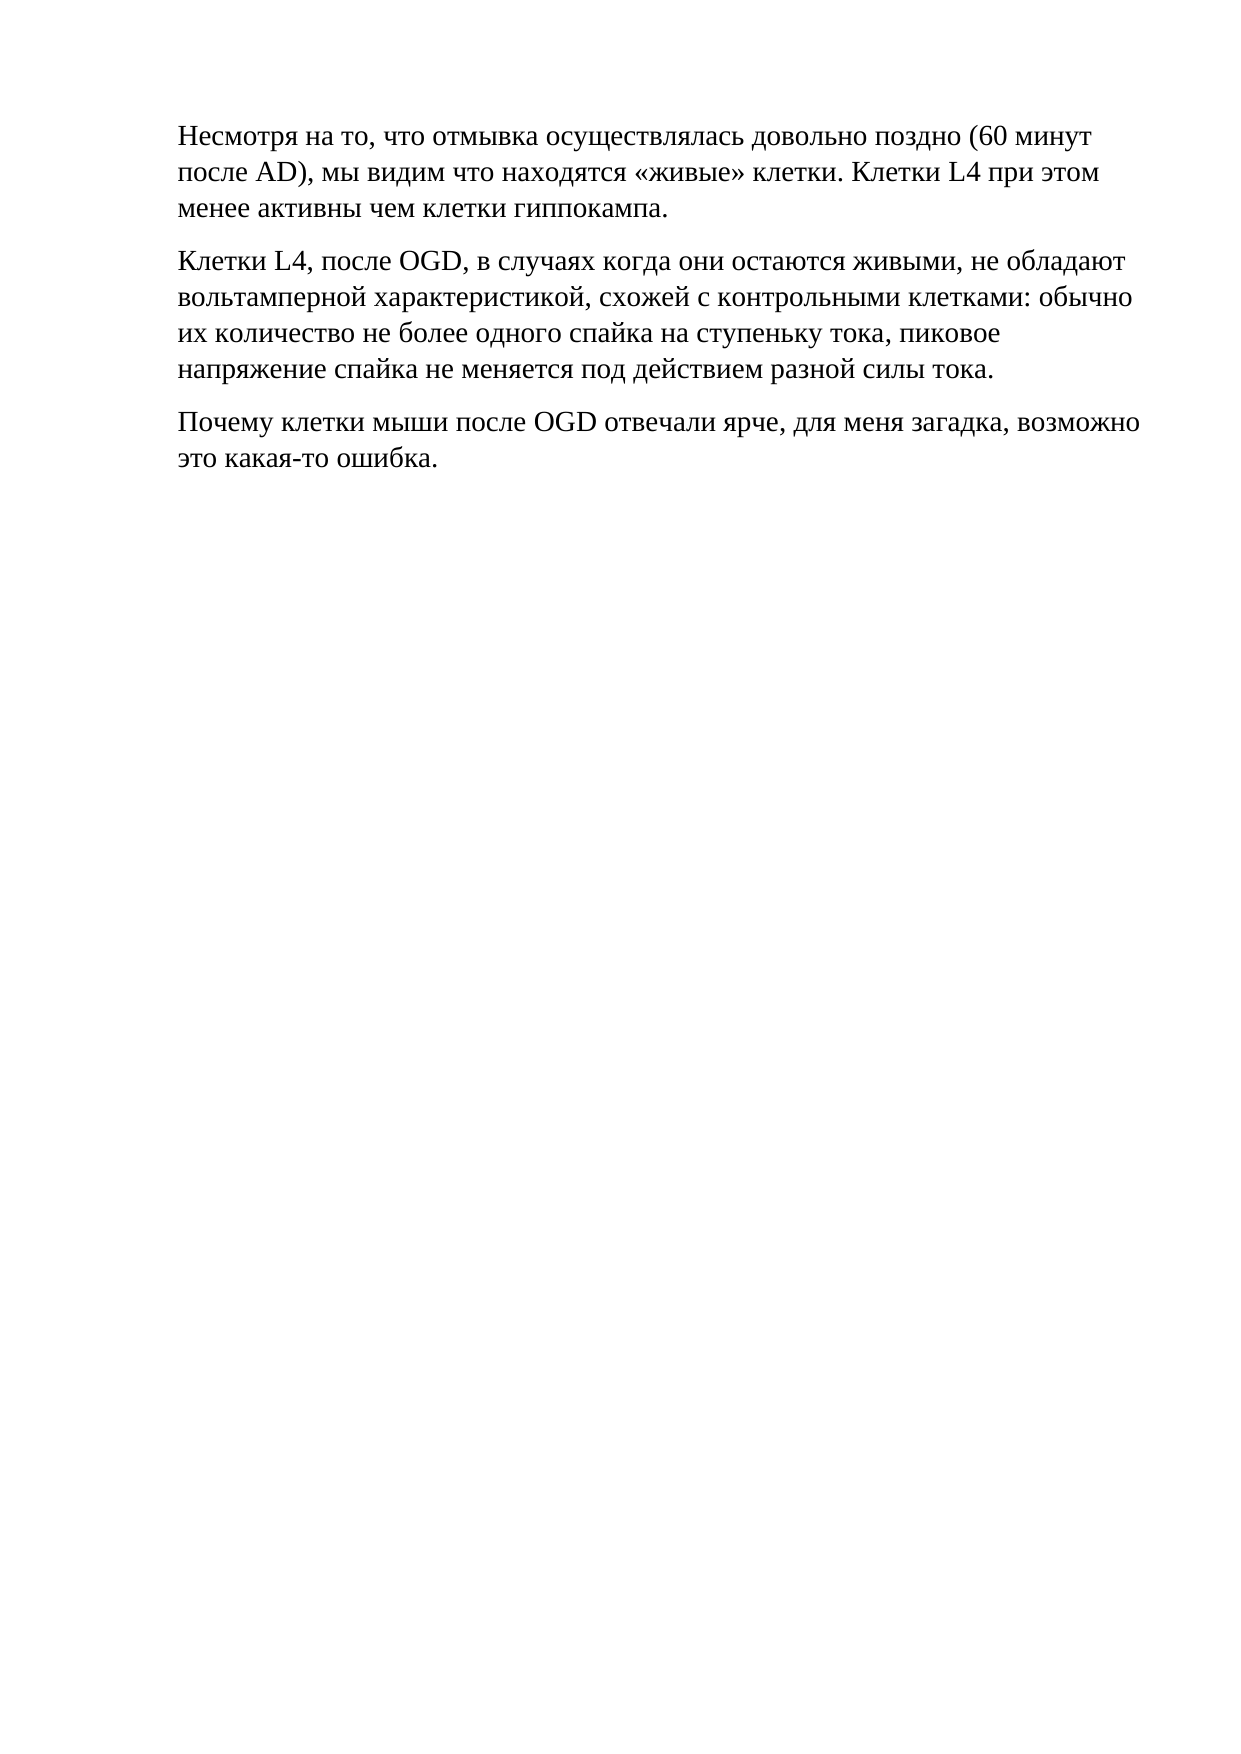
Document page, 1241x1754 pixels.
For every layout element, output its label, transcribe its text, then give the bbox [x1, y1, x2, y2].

text Почему клетки мыши после OGD отвечали ярче, для меня загадка, возможно это какая-то ошибка. [177, 404, 1152, 474]
text Клетки L4, после OGD, в случаях когда они остаются живыми, не обладают вольтамперной характеристикой, схожей с контрольными клетками: обычно их количество не более одного спайка на ступеньку тока, пиковое напряжение спайка не меняется под действием разной силы тока. [177, 243, 1152, 385]
text Несмотря на то, что отмывка осуществлялась довольно поздно (60 минут после AD), мы видим что находятся «живые» клетки. Клетки L4 при этом менее активны чем клетки гиппокампа. [177, 118, 1152, 224]
